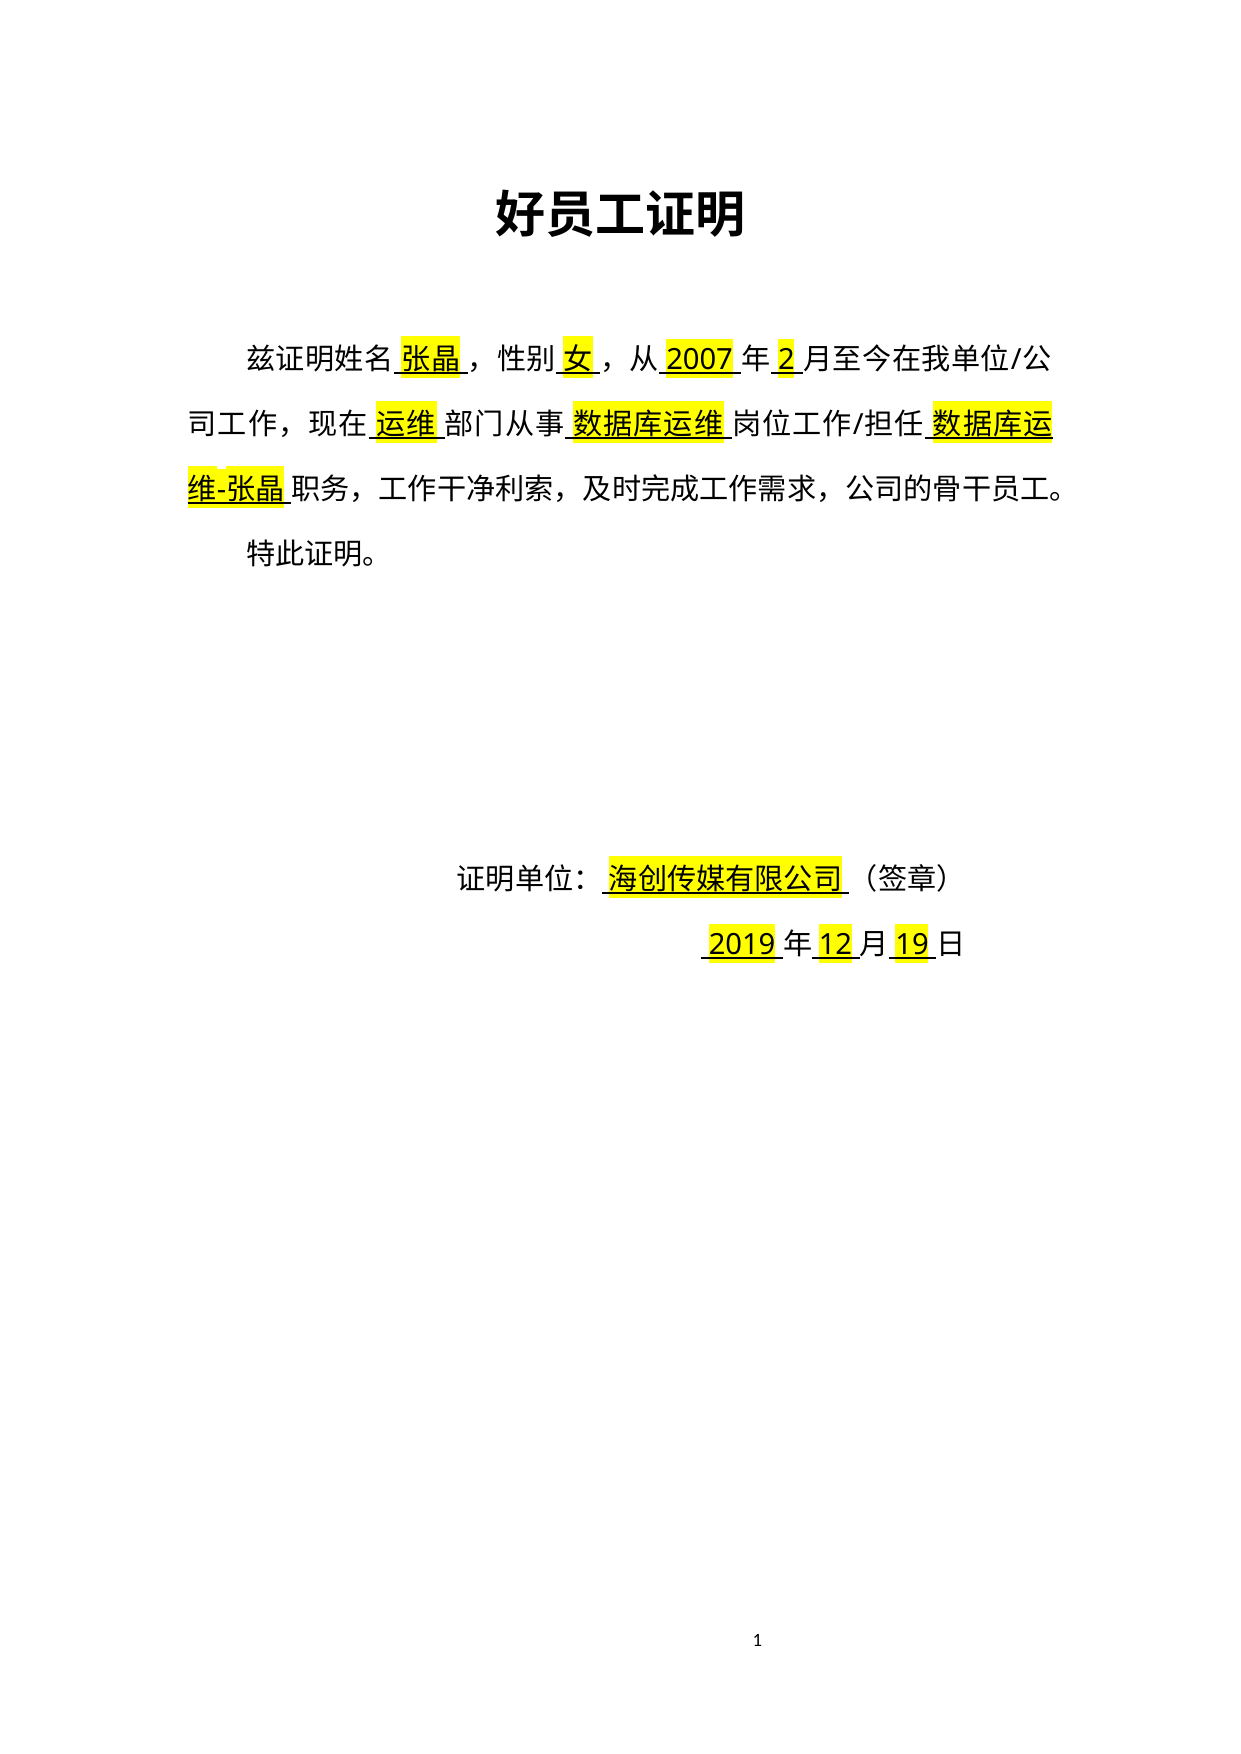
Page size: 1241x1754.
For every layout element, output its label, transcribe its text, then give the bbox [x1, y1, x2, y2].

text 特此证明。 [187, 519, 1053, 584]
text 好员工证明 [187, 162, 1053, 259]
text 2019 年 12 月 19 日 [187, 909, 965, 974]
text 证明单位： 海创传媒有限公司 （签章） [187, 844, 965, 909]
text 兹证明姓名 张晶 ，性别 女 ，从 2007 年 2 月至今在我单位/公司工作，现在 运维 部门从事 数据库运维 岗位工作/担任 数据库运维-张晶 职务，工作干净利索，及时完成工作需求，公司的骨干员工。 [187, 324, 1053, 519]
